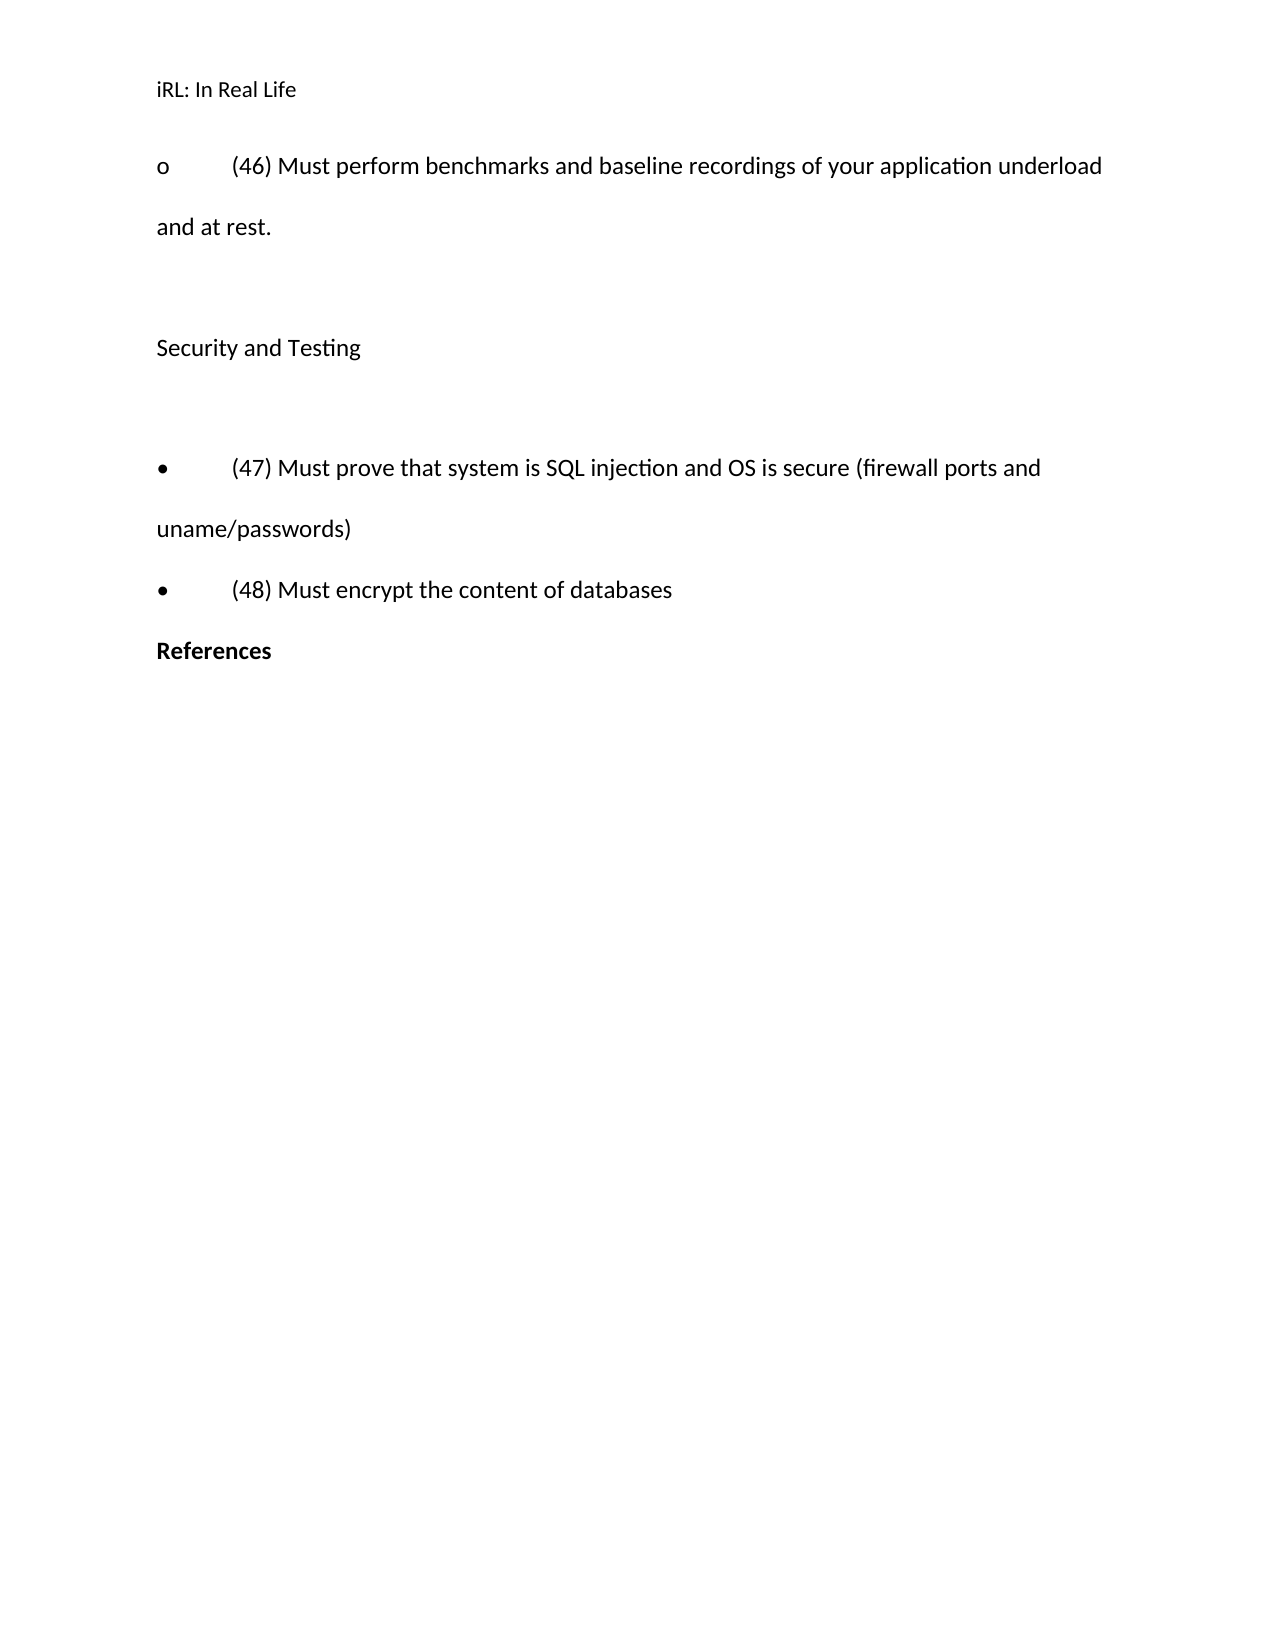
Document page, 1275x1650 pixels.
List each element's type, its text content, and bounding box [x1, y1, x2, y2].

text • (48) Must encrypt the content of databases [156, 574, 1118, 605]
text Security and Testing [156, 332, 1118, 362]
text • (47) Must prove that system is SQL injection and OS is secure (firewall ports and uname/passwords) [156, 452, 1118, 544]
text References [156, 635, 1118, 666]
text o (46) Must perform benchmarks and baseline recordings of your application underload and at rest. [156, 150, 1118, 242]
